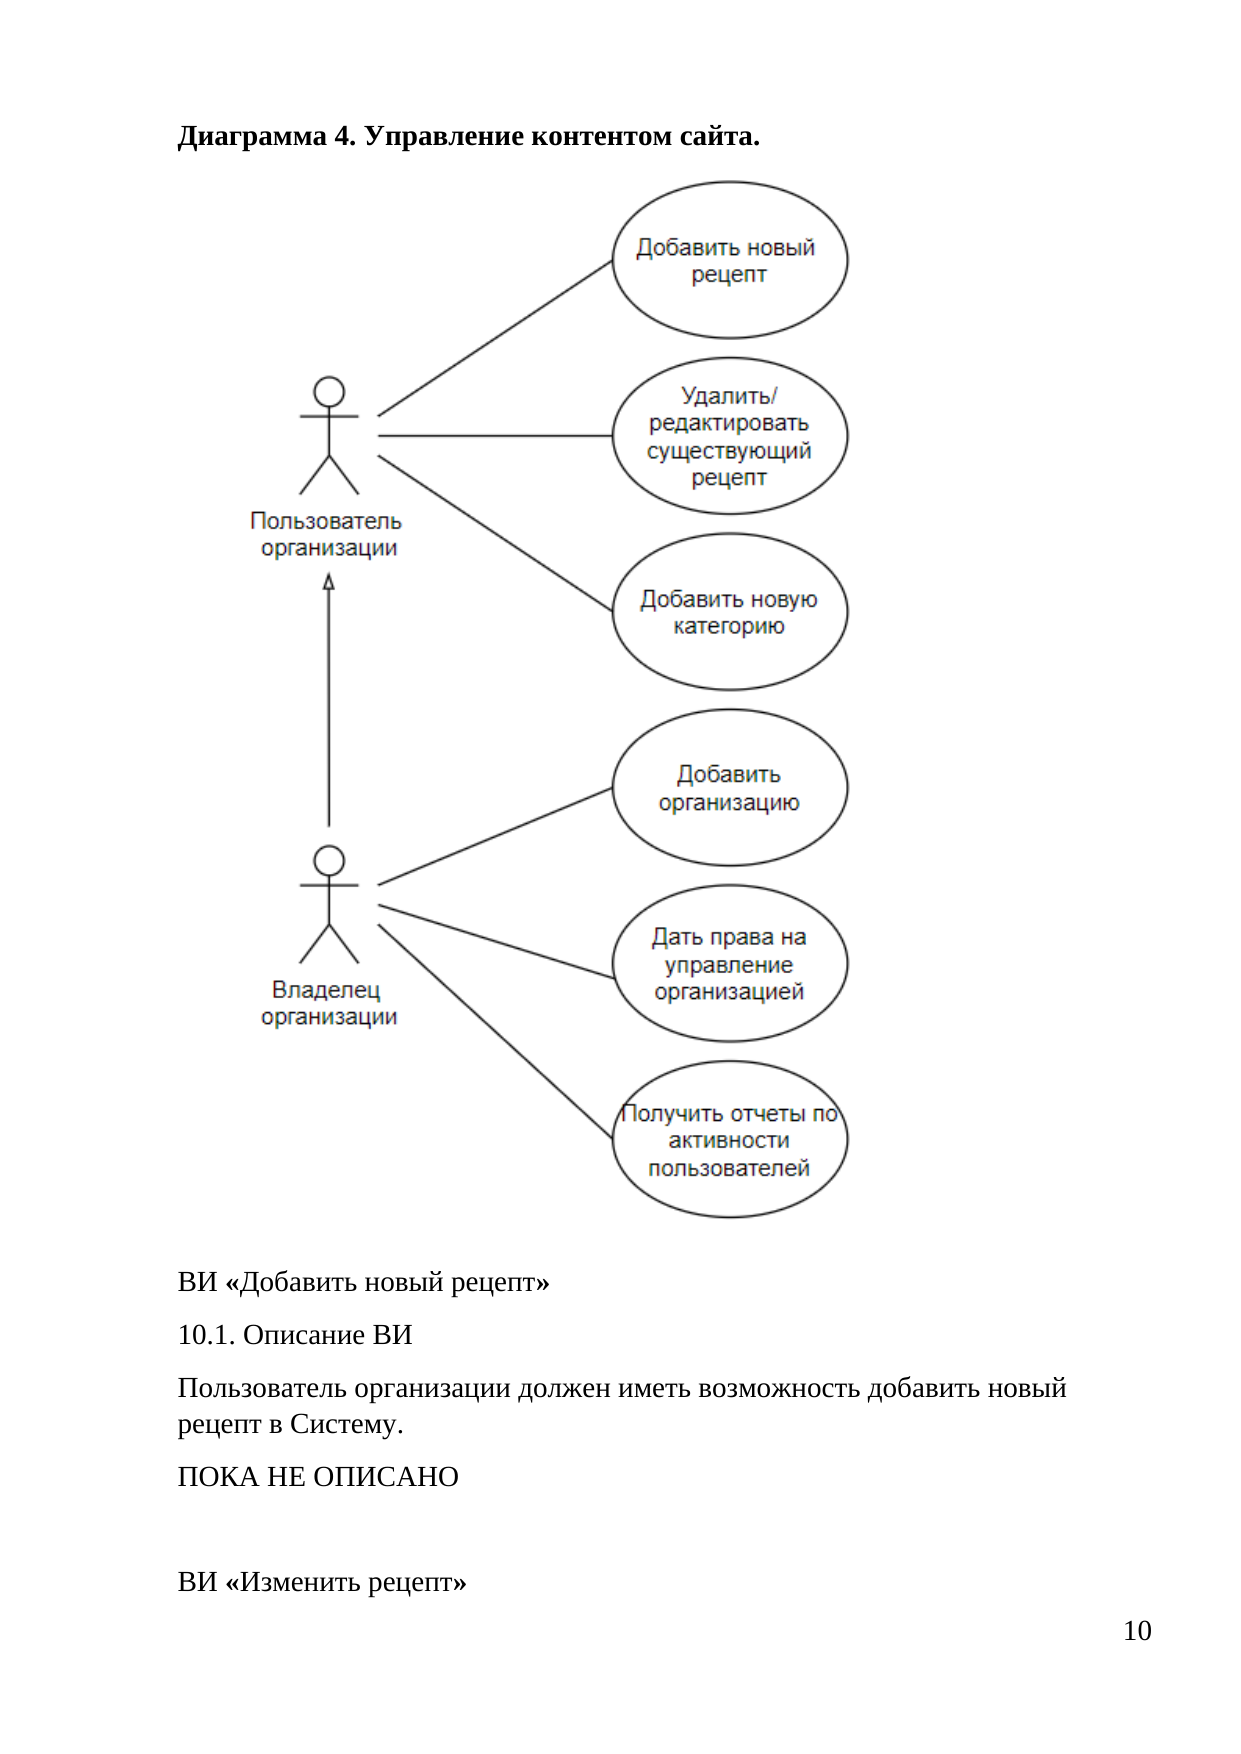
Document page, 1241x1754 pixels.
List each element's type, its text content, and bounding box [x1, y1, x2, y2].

picture [177, 154, 975, 1245]
text Пользователь организации должен иметь возможность добавить новый рецепт в Систему. [177, 1370, 1152, 1439]
text ВИ «Изменить рецепт» [177, 1564, 1152, 1598]
text 10.1. Описание ВИ [177, 1317, 1152, 1351]
text ВИ «Добавить новый рецепт» [177, 1264, 1152, 1298]
text ПОКА НЕ ОПИСАНО [177, 1459, 1152, 1492]
